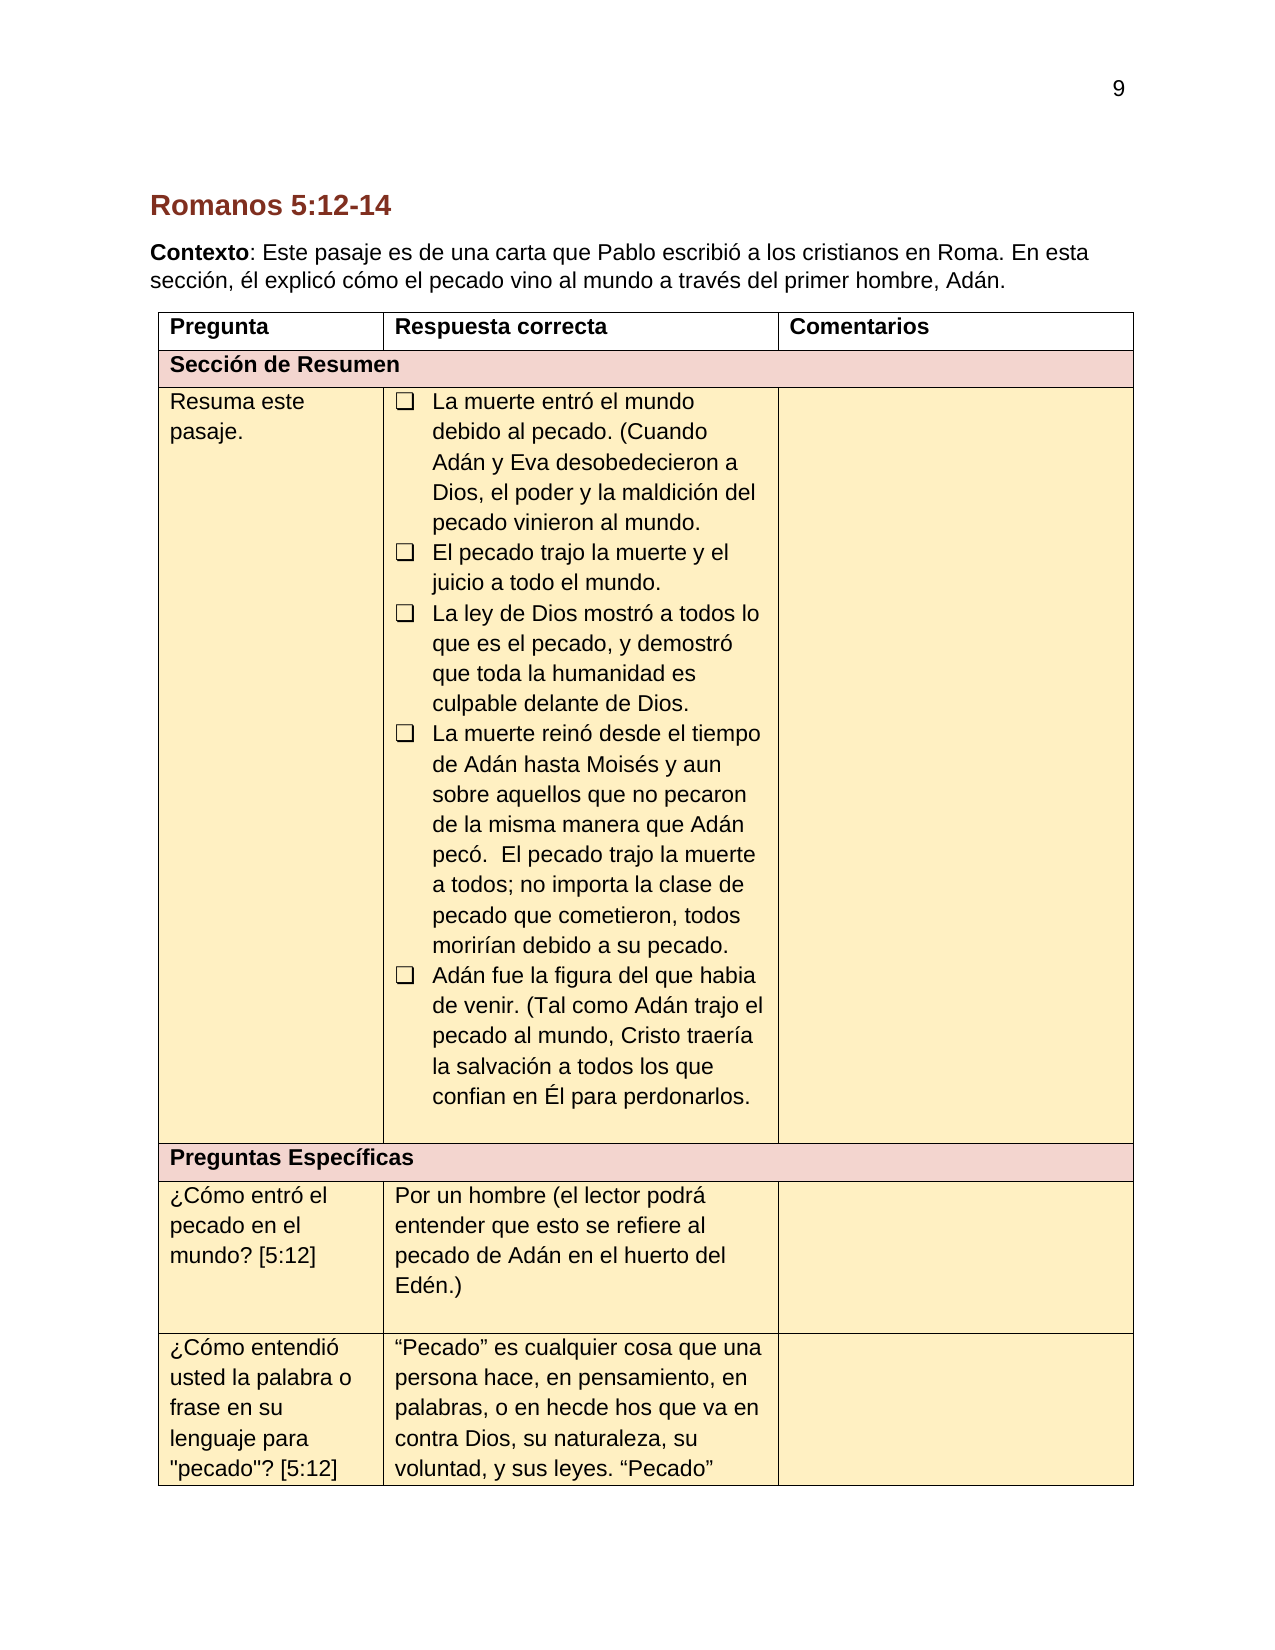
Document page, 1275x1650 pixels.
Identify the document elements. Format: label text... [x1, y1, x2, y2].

table_cell ¿Cómo entró el pecado en el mundo? [5:12] [159, 1182, 383, 1333]
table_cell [384, 1334, 778, 1485]
table_header Pregunta [159, 313, 383, 349]
table_cell Preguntas Específicas [159, 1144, 1133, 1181]
table_header Respuesta correcta [384, 313, 778, 349]
table_header Comentarios [779, 313, 1133, 349]
subtitle Romanos 5:12-14 [150, 187, 1125, 221]
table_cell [159, 1334, 383, 1485]
text Contexto: Este pasaje es de una carta que Pablo escribió a los cristianos en Roma. En esta sección, él explicó cómo el pecado vino al mundo a través del primer hombre, Adán. [150, 238, 1125, 293]
table_cell [779, 1182, 1133, 1333]
table_cell [779, 1334, 1133, 1485]
table_cell La muerte entró el mundo debido al pecado. (Cuando Adán y Eva desobedecieron a Dios, el poder y la maldición del pecado vinieron al mundo. El pecado trajo la muerte y el juicio a todo el mundo. La ley de Dios mostró a todos lo que es el pecado, y demostró que toda la humanidad es culpable delante de Dios. La muerte reinó desde el tiempo de Adán hasta Moisés y aun sobre aquellos que no pecaron de la misma manera que Adán pecó. El pecado trajo la muerte a todos; no importa la clase de pecado que cometieron, todos morirían debido a su pecado. Adán fue la figura del que habia de venir. (Tal como Adán trajo el pecado al mundo, Cristo traería la salvación a todos los que confian en Él para perdonarlos. [384, 388, 778, 1143]
table_cell Resuma este pasaje. [159, 388, 383, 1143]
table_cell Por un hombre (el lector podrá entender que esto se refiere al pecado de Adán en el huerto del Edén.) [384, 1182, 778, 1333]
table_cell [779, 388, 1133, 1143]
table_cell Sección de Resumen [159, 351, 1133, 387]
